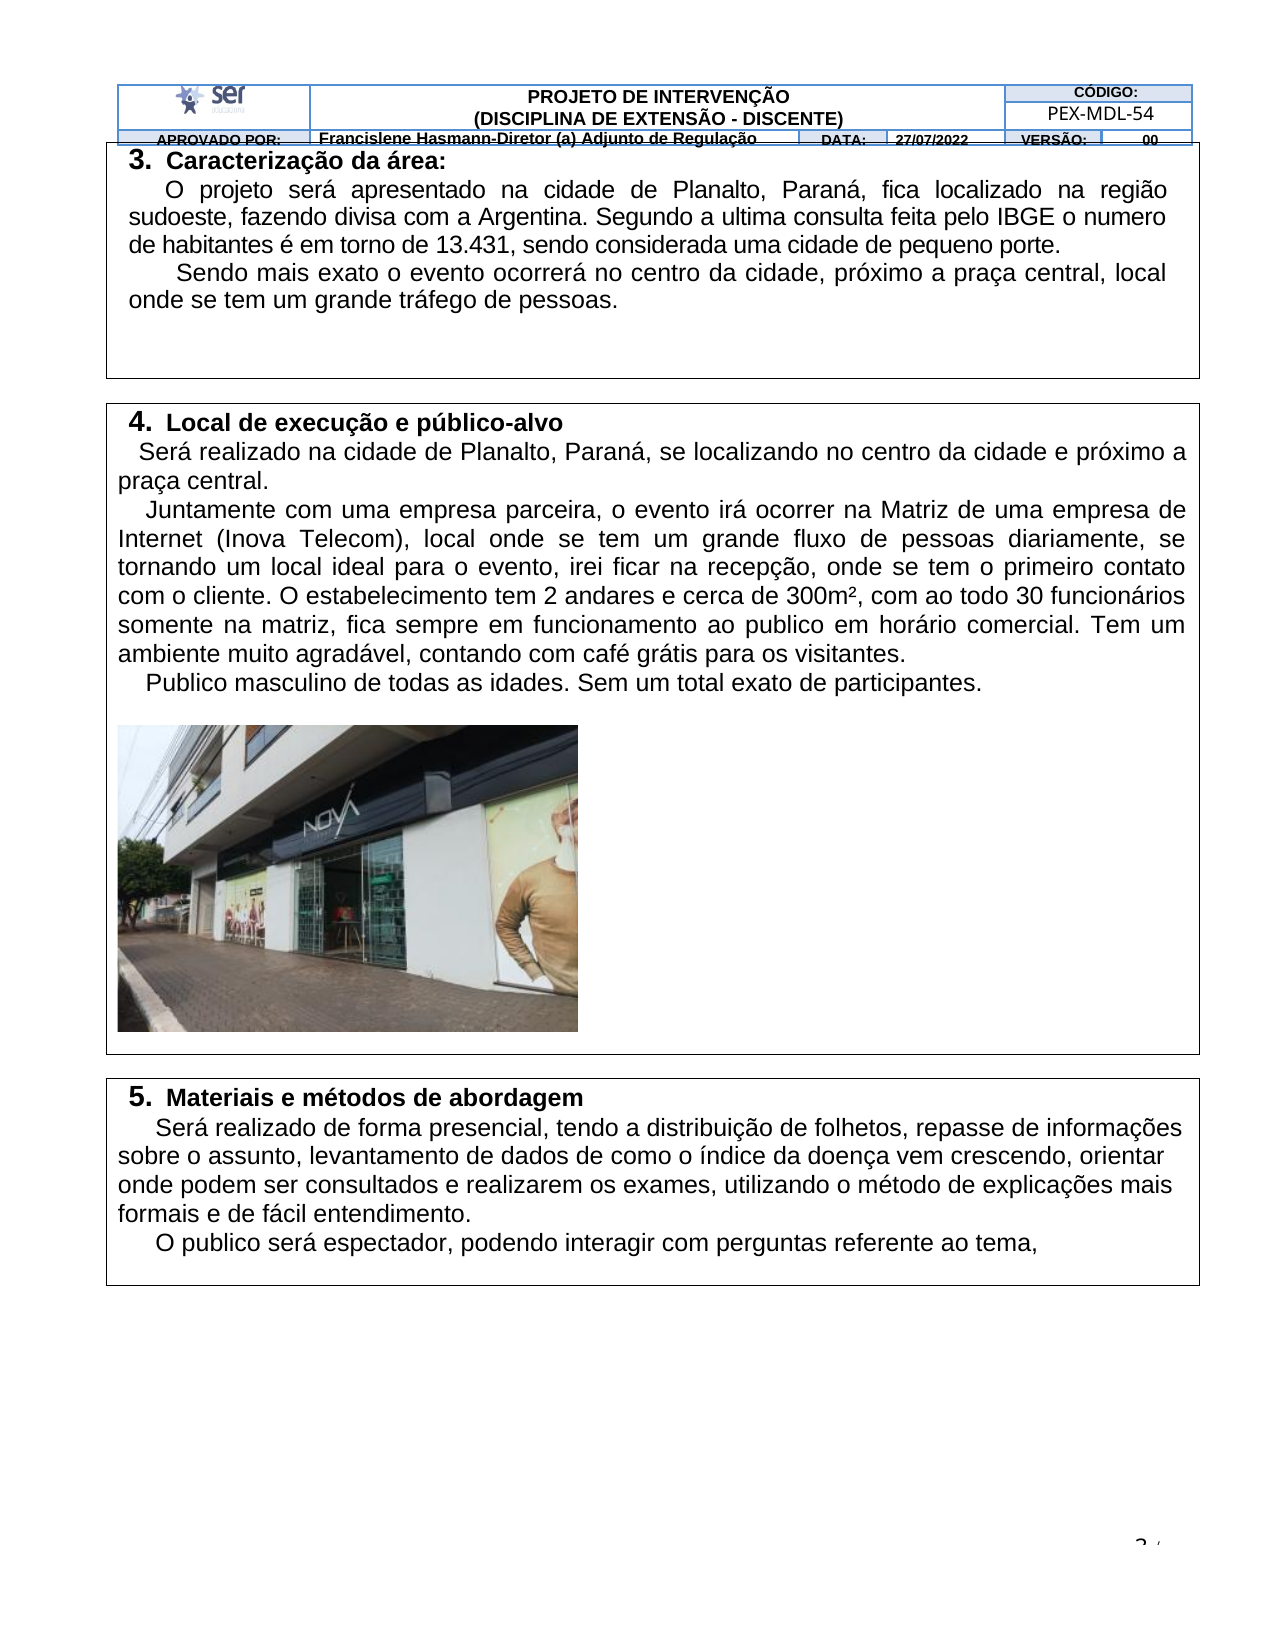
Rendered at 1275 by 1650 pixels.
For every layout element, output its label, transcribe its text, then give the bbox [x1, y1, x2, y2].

picture [117, 725, 578, 1032]
table_header Local de execução e público-alvo Será realizado na cidade de Planalto, Paraná, se localizando no centro da cidade e próximo a praça central. Juntamente com uma empresa parceira, o evento irá ocorrer na Matriz de uma empresa de Internet (Inova Telecom), local onde se tem um grande fluxo de pessoas diariamente, se tornando um local ideal para o evento, irei ficar na recepção, onde se tem o primeiro contato com o cliente. O estabelecimento tem 2 andares e cerca de 300m², com ao todo 30 funcionários somente na matriz, fica sempre em funcionamento ao publico em horário comercial. Tem um ambiente muito agradável, contando com café grátis para os visitantes. Publico masculino de todas as idades. Sem um total exato de participantes. [107, 404, 1199, 1053]
picture [175, 86, 245, 114]
table_header Caracterização da área: O projeto será apresentado na cidade de Planalto, Paraná, fica localizado na região sudoeste, fazendo divisa com a Argentina. Segundo a ultima consulta feita pelo IBGE o numero de habitantes é em torno de 13.431, sendo considerada uma cidade de pequeno porte. Sendo mais exato o evento ocorrerá no centro da cidade, próximo a praça central, local onde se tem um grande tráfego de pessoas. [107, 143, 1199, 378]
